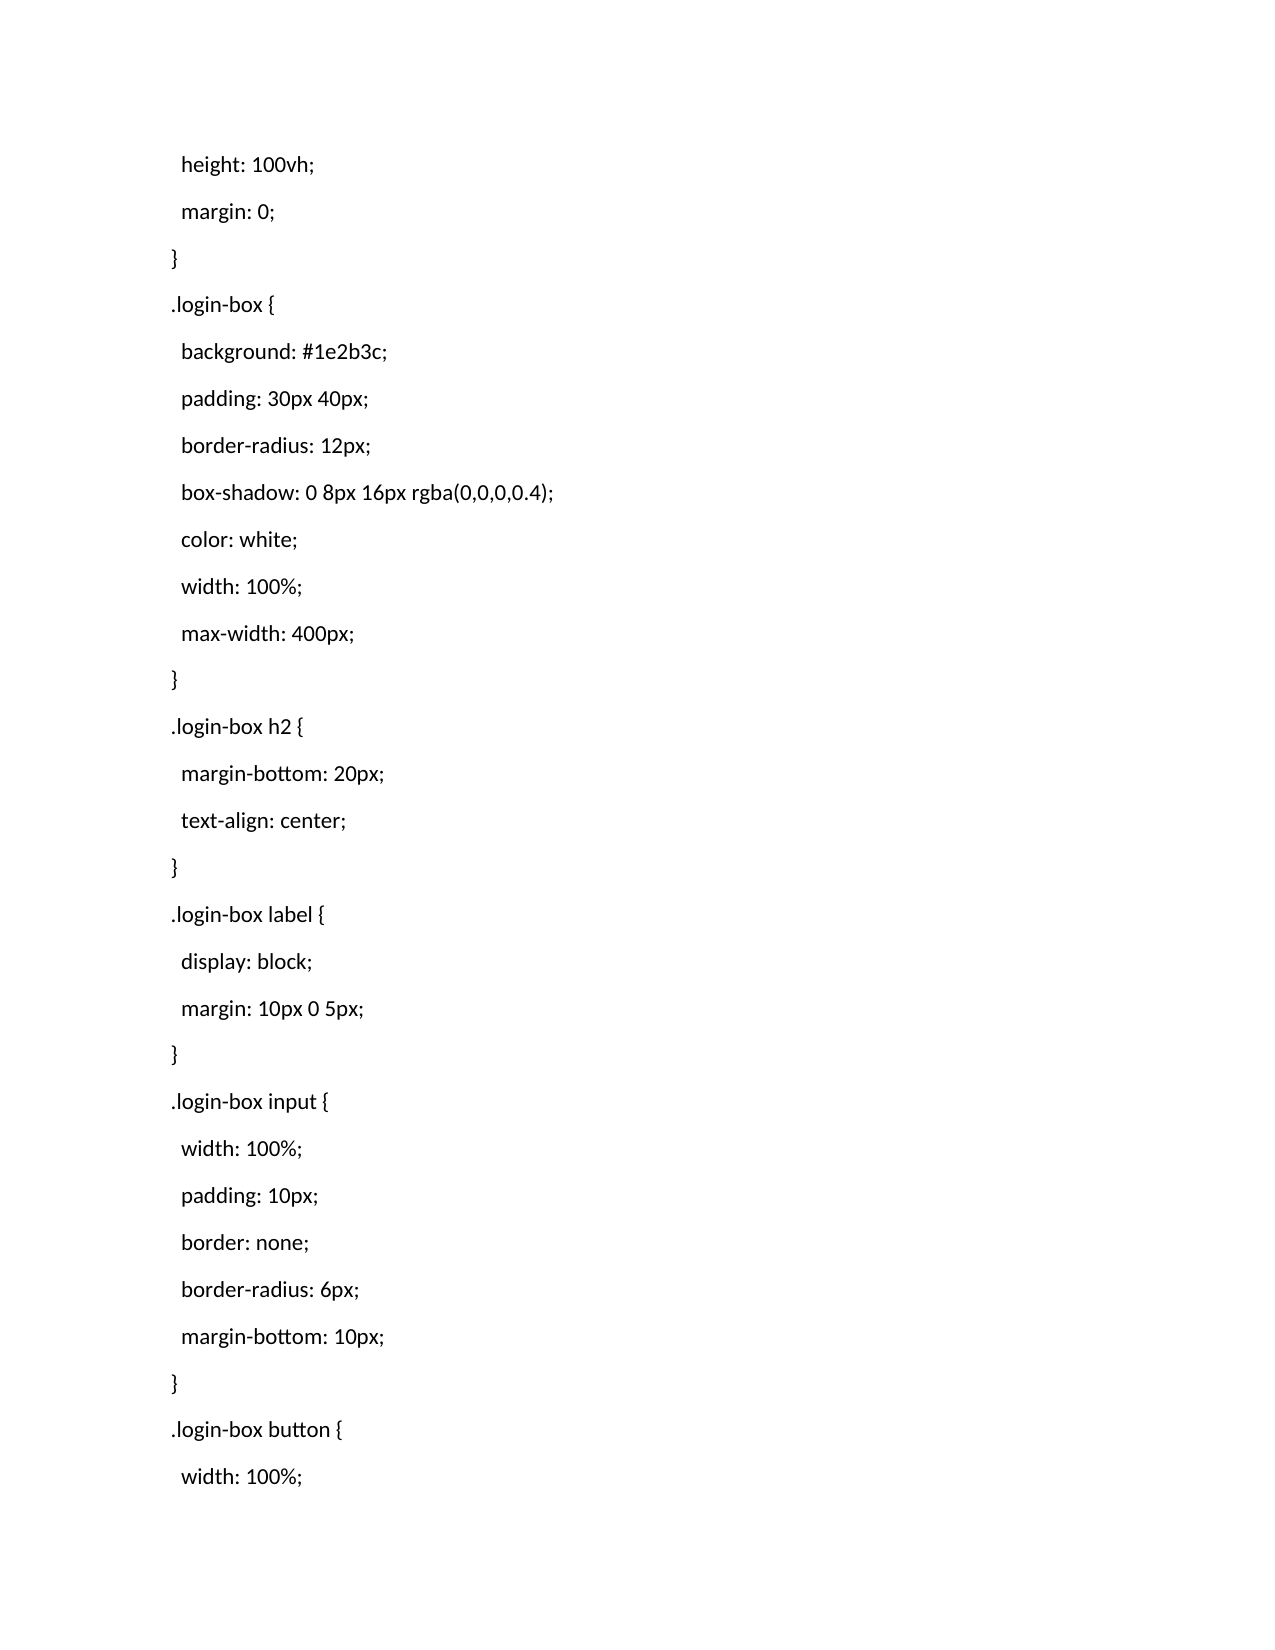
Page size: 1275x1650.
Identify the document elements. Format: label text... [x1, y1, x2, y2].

text } [150, 853, 1125, 881]
text height: 100vh; [150, 150, 1125, 178]
text padding: 30px 40px; [150, 384, 1125, 412]
text width: 100%; [150, 572, 1125, 600]
text margin: 0; [150, 197, 1125, 225]
text margin: 10px 0 5px; [150, 994, 1125, 1022]
text border-radius: 6px; [150, 1275, 1125, 1303]
text display: block; [150, 947, 1125, 975]
text } [150, 666, 1125, 694]
text color: white; [150, 525, 1125, 553]
text box-shadow: 0 8px 16px rgba(0,0,0,0.4); [150, 478, 1125, 506]
text max-width: 400px; [150, 619, 1125, 647]
text .login-box label { [150, 900, 1125, 928]
text } [150, 1369, 1125, 1397]
text border-radius: 12px; [150, 431, 1125, 459]
text width: 100%; [150, 1134, 1125, 1162]
text .login-box h2 { [150, 712, 1125, 741]
text padding: 10px; [150, 1181, 1125, 1209]
text .login-box button { [150, 1416, 1125, 1444]
text width: 100%; [150, 1462, 1125, 1491]
text margin-bottom: 10px; [150, 1322, 1125, 1350]
text .login-box input { [150, 1087, 1125, 1116]
text } [150, 1041, 1125, 1069]
text .login-box { [150, 291, 1125, 319]
text margin-bottom: 20px; [150, 759, 1125, 787]
text border: none; [150, 1228, 1125, 1256]
text text-align: center; [150, 806, 1125, 834]
text background: #1e2b3c; [150, 337, 1125, 366]
text } [150, 244, 1125, 272]
